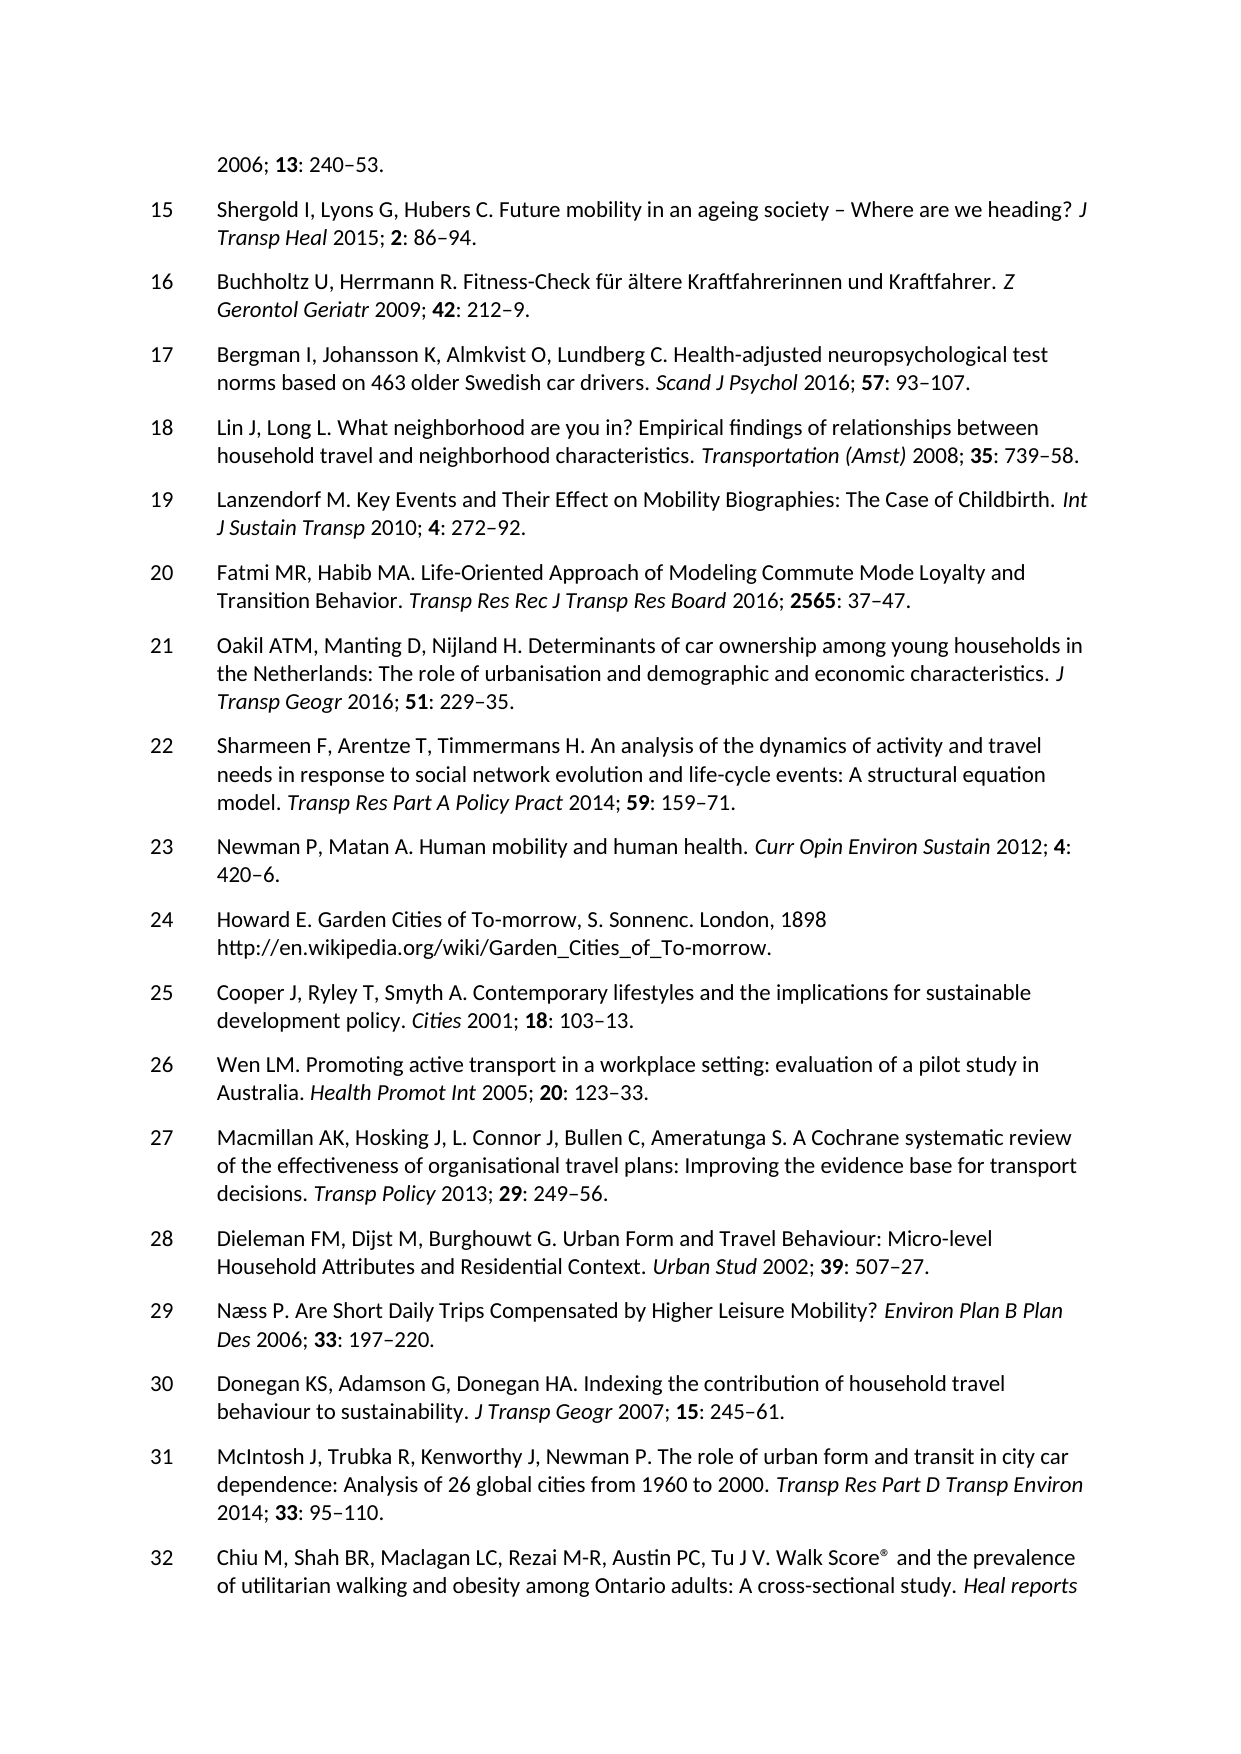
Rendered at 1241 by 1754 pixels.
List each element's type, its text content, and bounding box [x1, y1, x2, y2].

text 26 Wen LM. Promoting active transport in a workplace setting: evaluation of a pilot study in Australia. Health Promot Int 2005; 20: 123–33. [150, 1051, 1090, 1107]
text 20 Fatmi MR, Habib MA. Life-Oriented Approach of Modeling Commute Mode Loyalty and Transition Behavior. Transp Res Rec J Transp Res Board 2016; 2565: 37–47. [150, 558, 1090, 614]
text 22 Sharmeen F, Arentze T, Timmermans H. An analysis of the dynamics of activity and travel needs in response to social network evolution and life-cycle events: A structural equation model. Transp Res Part A Policy Pract 2014; 59: 159–71. [150, 732, 1090, 816]
text 28 Dieleman FM, Dijst M, Burghouwt G. Urban Form and Travel Behaviour: Micro-level Household Attributes and Residential Context. Urban Stud 2002; 39: 507–27. [150, 1224, 1090, 1280]
text 24 Howard E. Garden Cities of To-morrow, S. Sonnenc. London, 1898 http://en.wikipedia.org/wiki/Garden_Cities_of_To-morrow. [150, 905, 1090, 961]
text 30 Donegan KS, Adamson G, Donegan HA. Indexing the contribution of household travel behaviour to sustainability. J Transp Geogr 2007; 15: 245–61. [150, 1369, 1090, 1425]
text 17 Bergman I, Johansson K, Almkvist O, Lundberg C. Health-adjusted neuropsychological test norms based on 463 older Swedish car drivers. Scand J Psychol 2016; 57: 93–107. [150, 340, 1090, 396]
text 19 Lanzendorf M. Key Events and Their Effect on Mobility Biographies: The Case of Childbirth. Int J Sustain Transp 2010; 4: 272–92. [150, 486, 1090, 542]
text 21 Oakil ATM, Manting D, Nijland H. Determinants of car ownership among young households in the Netherlands: The role of urbanisation and demographic and economic characteristics. J Transp Geogr 2016; 51: 229–35. [150, 631, 1090, 715]
text 27 Macmillan AK, Hosking J, L. Connor J, Bullen C, Ameratunga S. A Cochrane systematic review of the effectiveness of organisational travel plans: Improving the evidence base for transport decisions. Transp Policy 2013; 29: 249–56. [150, 1123, 1090, 1207]
text 16 Buchholtz U, Herrmann R. Fitness-Check für ältere Kraftfahrerinnen und Kraftfahrer. Z Gerontol Geriatr 2009; 42: 212–9. [150, 267, 1090, 323]
text 31 McIntosh J, Trubka R, Kenworthy J, Newman P. The role of urban form and transit in city car dependence: Analysis of 26 global cities from 1960 to 2000. Transp Res Part D Transp Environ 2014; 33: 95–110. [150, 1442, 1090, 1526]
text 29 Næss P. Are Short Daily Trips Compensated by Higher Leisure Mobility? Environ Plan B Plan Des 2006; 33: 197–220. [150, 1297, 1090, 1353]
text 25 Cooper J, Ryley T, Smyth A. Contemporary lifestyles and the implications for sustainable development policy. Cities 2001; 18: 103–13. [150, 978, 1090, 1034]
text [150, 1543, 1090, 1599]
text 23 Newman P, Matan A. Human mobility and human health. Curr Opin Environ Sustain 2012; 4: 420–6. [150, 832, 1090, 888]
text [150, 150, 1090, 178]
text 15 Shergold I, Lyons G, Hubers C. Future mobility in an ageing society – Where are we heading? J Transp Heal 2015; 2: 86–94. [150, 195, 1090, 251]
text 18 Lin J, Long L. What neighborhood are you in? Empirical findings of relationships between household travel and neighborhood characteristics. Transportation (Amst) 2008; 35: 739–58. [150, 413, 1090, 469]
